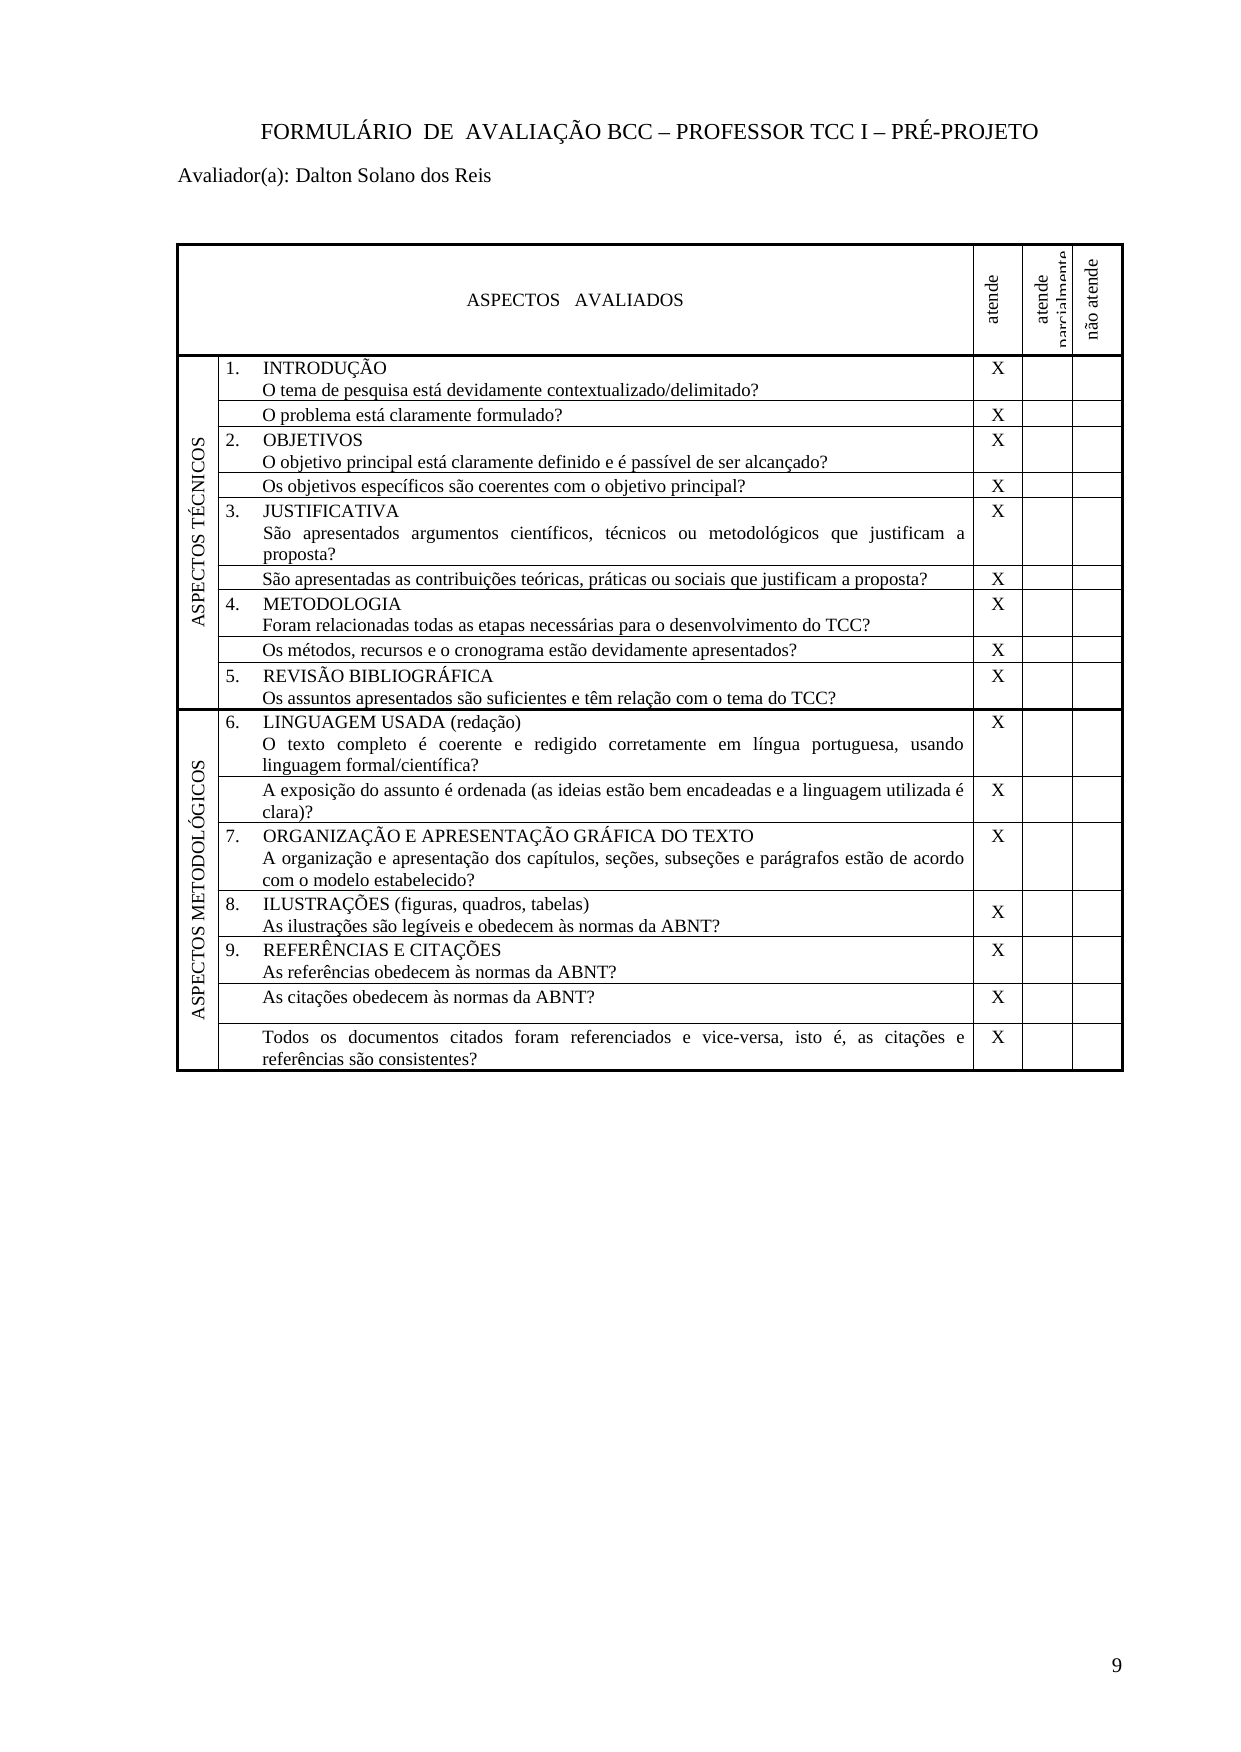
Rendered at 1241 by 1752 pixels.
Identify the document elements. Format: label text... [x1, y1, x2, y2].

table_cell Todos os documentos citados foram referenciados e vice-versa, isto é, as citações e referências são consistentes? [219, 1024, 973, 1069]
table_cell X [974, 498, 1022, 565]
table_cell [1023, 473, 1072, 497]
table_header ASPECTOS AVALIADOS [179, 246, 973, 354]
table_cell [1073, 711, 1121, 776]
table_cell X [974, 663, 1022, 708]
table_cell X [974, 357, 1022, 400]
table_cell [1023, 427, 1072, 472]
table_cell [1073, 498, 1121, 565]
table_cell X [974, 566, 1022, 589]
table_cell [1023, 566, 1072, 589]
table_cell O problema está claramente formulado? [219, 401, 973, 426]
table_cell [1023, 498, 1072, 565]
table_cell [1073, 427, 1121, 472]
table_header atende [974, 246, 1022, 354]
table_cell As citações obedecem às normas da ABNT? [219, 984, 973, 1023]
table_cell [1023, 777, 1072, 822]
table_cell São apresentadas as contribuições teóricas, práticas ou sociais que justificam a proposta? [219, 566, 973, 589]
table_cell X [974, 590, 1022, 636]
table_cell LINGUAGEM USADA (redação) O texto completo é coerente e redigido corretamente em língua portuguesa, usando linguagem formal/científica? [219, 711, 973, 776]
table_cell [1023, 590, 1072, 636]
table_cell [1023, 663, 1072, 708]
table_cell ASPECTOS TÉCNICOS [179, 357, 218, 708]
table_cell Os objetivos específicos são coerentes com o objetivo principal? [219, 473, 973, 497]
table_cell [1073, 891, 1121, 936]
text Avaliador(a): Dalton Solano dos Reis [177, 163, 1122, 187]
table_cell Os métodos, recursos e o cronograma estão devidamente apresentados? [219, 637, 973, 662]
table_cell [1023, 984, 1072, 1023]
table_cell [1073, 473, 1121, 497]
table_cell X [974, 891, 1022, 936]
table_cell A exposição do assunto é ordenada (as ideias estão bem encadeadas e a linguagem utilizada é clara)? [219, 777, 973, 822]
table_cell [1073, 777, 1121, 822]
table_cell [1023, 891, 1072, 936]
table_cell [1073, 637, 1121, 662]
table_cell X [974, 473, 1022, 497]
table_cell ILUSTRAÇÕES (figuras, quadros, tabelas) As ilustrações são legíveis e obedecem às normas da ABNT? [219, 891, 973, 936]
table_cell [1023, 711, 1072, 776]
table_cell [1023, 937, 1072, 982]
table_cell [1073, 566, 1121, 589]
table_cell METODOLOGIA Foram relacionadas todas as etapas necessárias para o desenvolvimento do TCC? [219, 590, 973, 636]
table_cell X [974, 984, 1022, 1023]
table_cell OBJETIVOS O objetivo principal está claramente definido e é passível de ser alcançado? [219, 427, 973, 472]
table_cell [1023, 401, 1072, 426]
table_cell X [974, 427, 1022, 472]
table_cell INTRODUÇÃO O tema de pesquisa está devidamente contextualizado/delimitado? [219, 357, 973, 400]
table_cell X [974, 937, 1022, 982]
table_cell X [974, 711, 1022, 776]
table_cell [1073, 590, 1121, 636]
table_cell [1073, 663, 1121, 708]
table_header atende parcialmente [1023, 246, 1072, 354]
table_cell [1073, 357, 1121, 400]
table_cell ORGANIZAÇÃO E APRESENTAÇÃO GRÁFICA DO TEXTO A organização e apresentação dos capítulos, seções, subseções e parágrafos estão de acordo com o modelo estabelecido? [219, 823, 973, 890]
table_cell X [974, 637, 1022, 662]
table_cell [1073, 401, 1121, 426]
table_cell ASPECTOS METODOLÓGICOS [179, 711, 218, 1069]
table_cell [1023, 1024, 1072, 1069]
table_cell [1023, 357, 1072, 400]
table_cell [1023, 637, 1072, 662]
table_cell REFERÊNCIAS E CITAÇÕES As referências obedecem às normas da ABNT? [219, 937, 973, 982]
table_cell [1023, 823, 1072, 890]
table_header não atende [1073, 246, 1121, 354]
table_cell [1073, 937, 1121, 982]
table_cell [1073, 1024, 1121, 1069]
text FORMULÁRIO DE avaliação BCC – PROFESSOR TCC I – Pré-projeto [177, 118, 1122, 144]
table_cell X [974, 401, 1022, 426]
table_cell X [974, 777, 1022, 822]
table_cell X [974, 823, 1022, 890]
table_cell JUSTIFICATIVA São apresentados argumentos científicos, técnicos ou metodológicos que justificam a proposta? [219, 498, 973, 565]
table_cell [1073, 823, 1121, 890]
table_cell X [974, 1024, 1022, 1069]
table_cell [1073, 984, 1121, 1023]
table_cell REVISÃO BIBLIOGRÁFICA Os assuntos apresentados são suficientes e têm relação com o tema do TCC? [219, 663, 973, 708]
